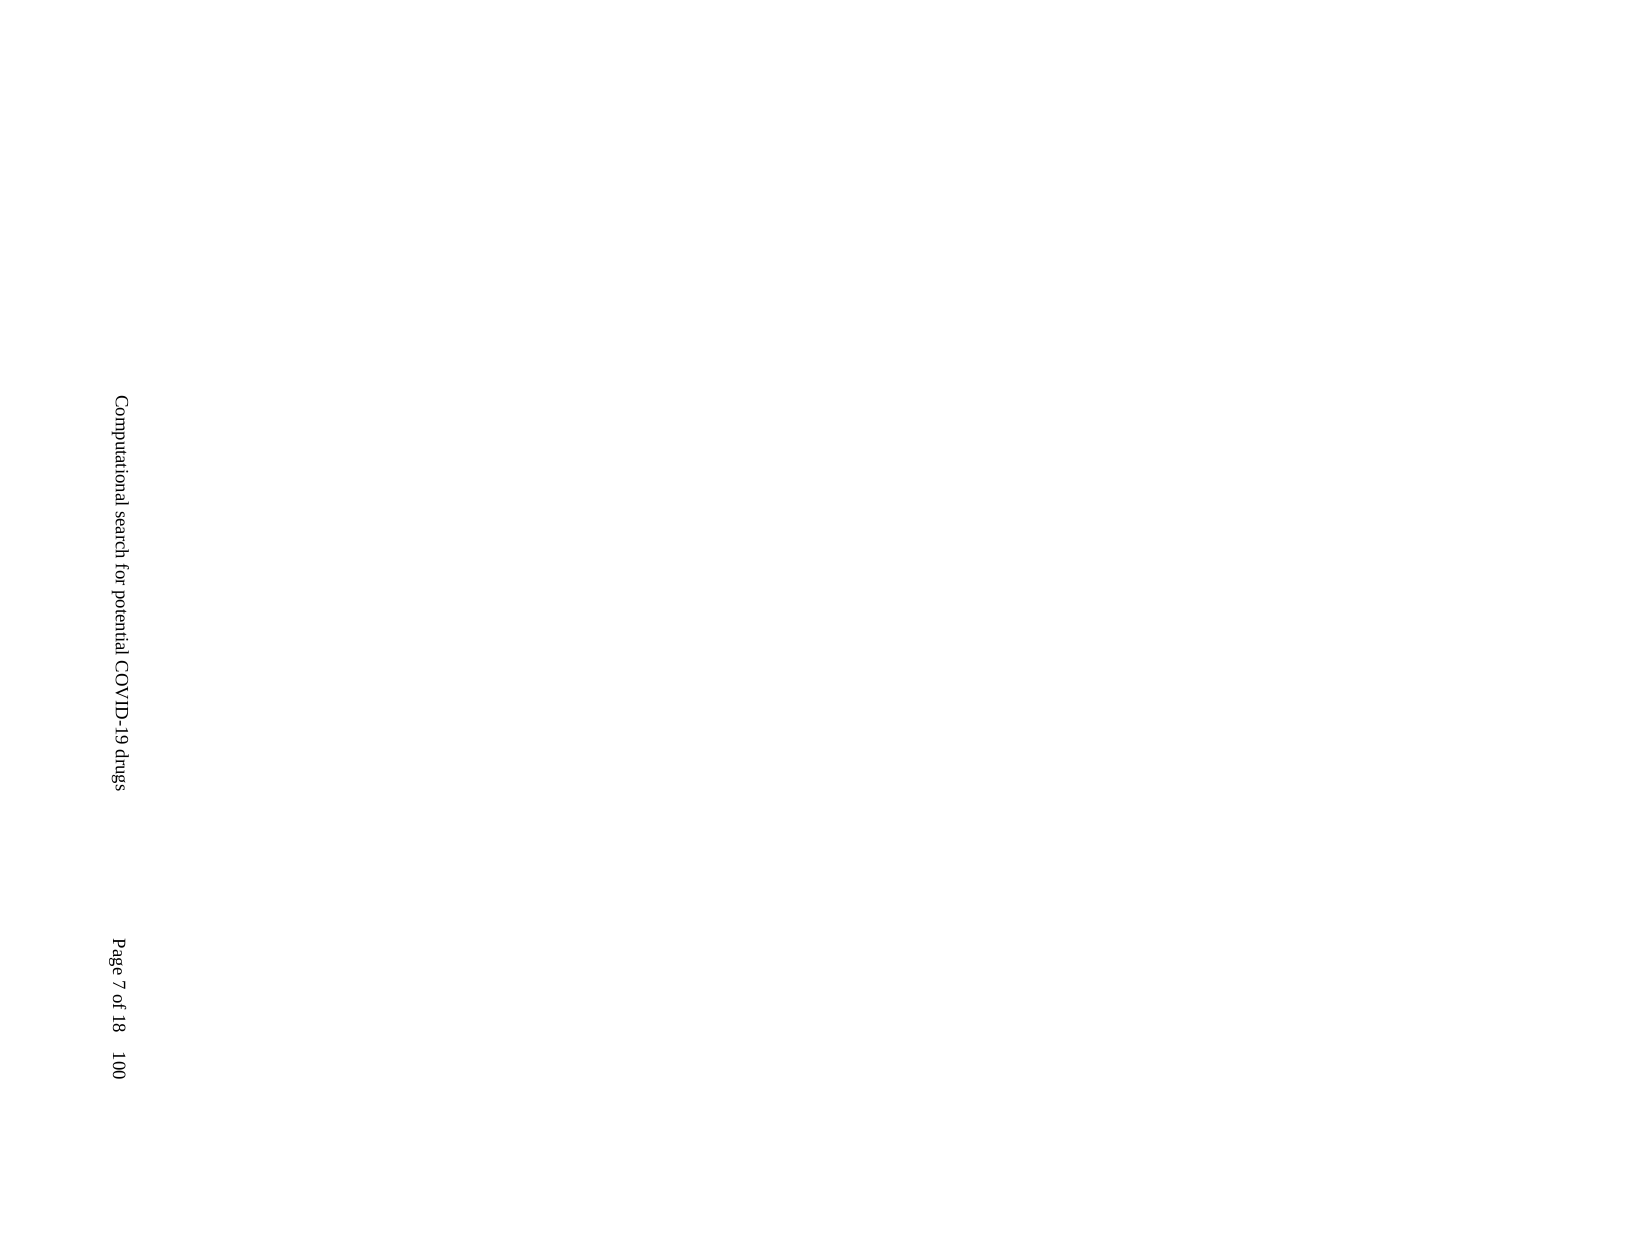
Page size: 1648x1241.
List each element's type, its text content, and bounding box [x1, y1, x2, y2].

table_header Computational search for potential COVID-19 drugs [112, 395, 1504, 797]
table_header Page 7 of 18 100 [110, 939, 1542, 1103]
